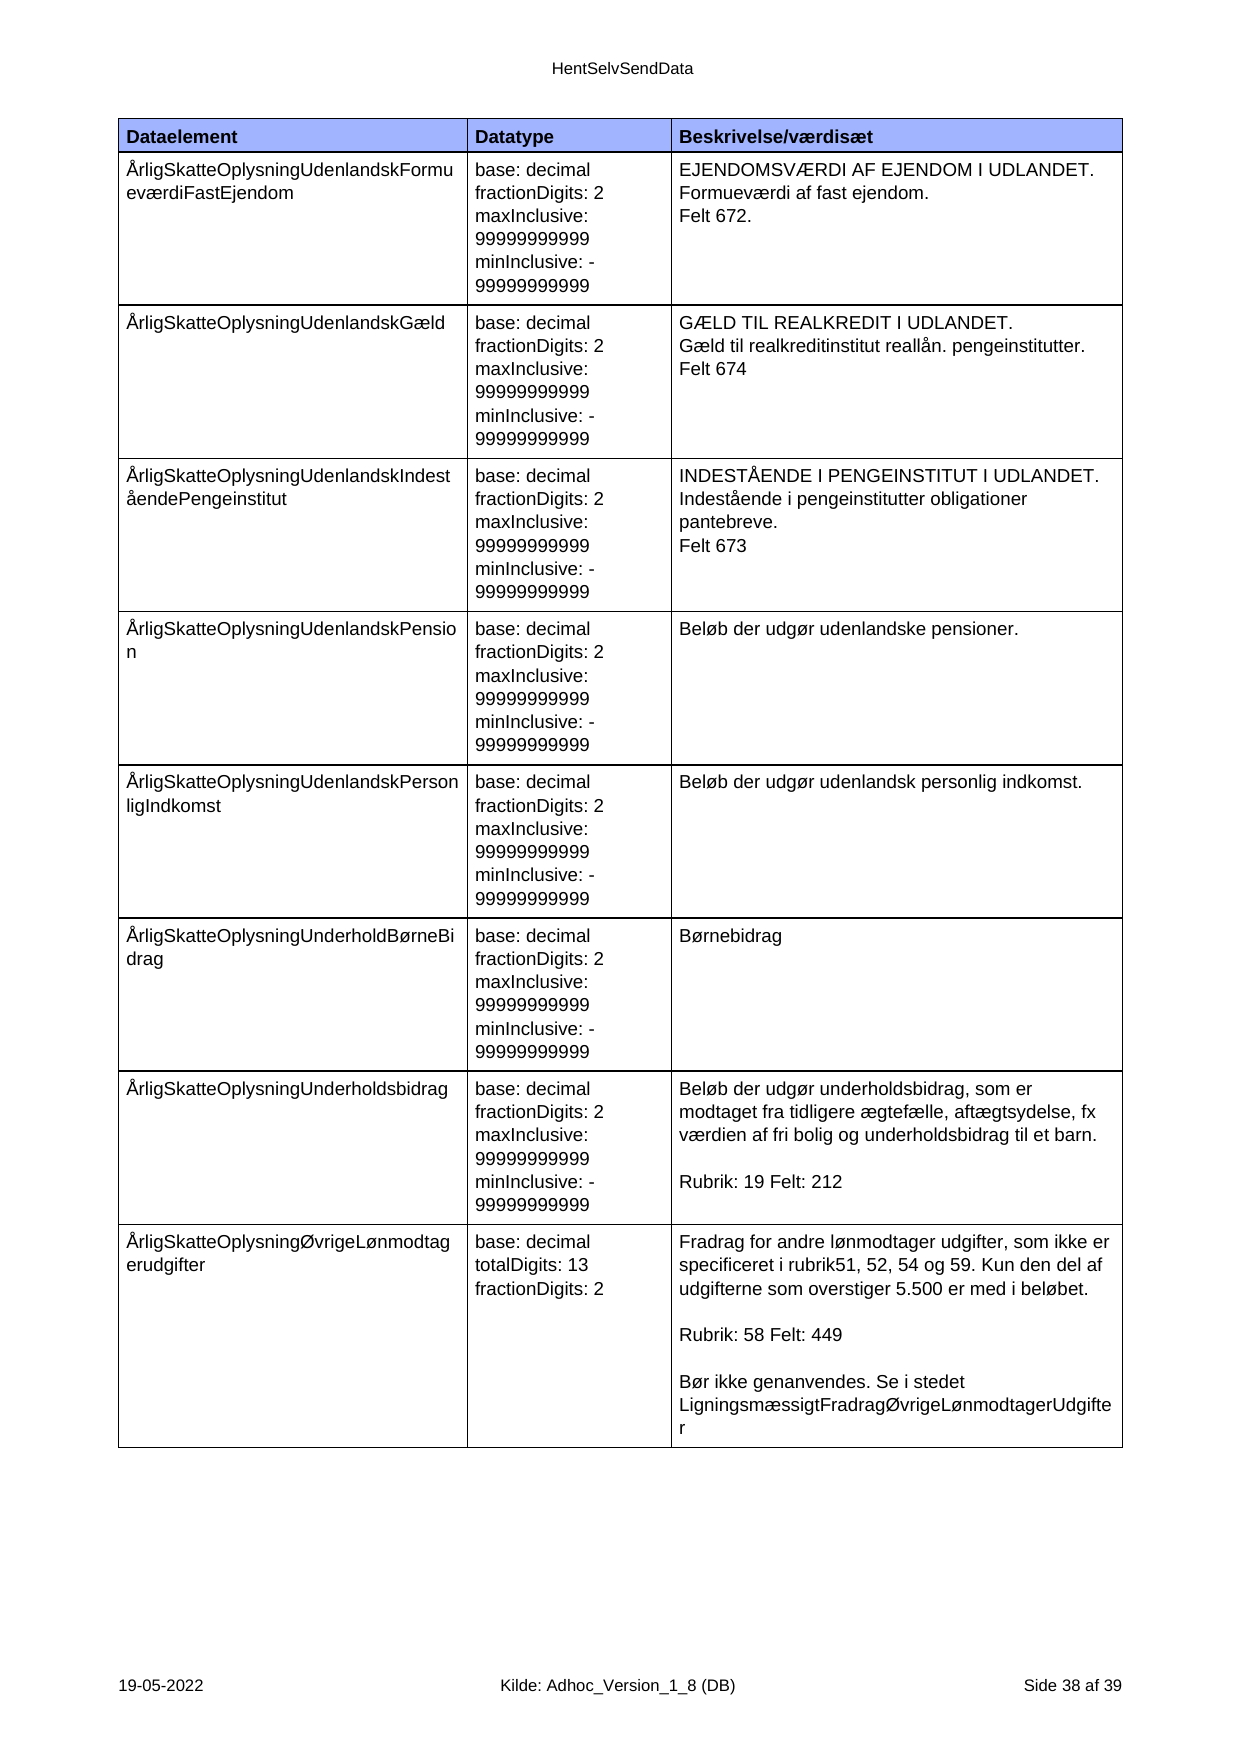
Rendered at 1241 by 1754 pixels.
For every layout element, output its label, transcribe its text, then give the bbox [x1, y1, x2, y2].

table_cell ÅrligSkatteOplysningUdenlandskPension [119, 612, 467, 764]
table_header Dataelement [119, 119, 467, 151]
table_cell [468, 153, 671, 304]
table_cell base: decimal fractionDigits: 2 maxInclusive: 99999999999 minInclusive: -99999999999 [468, 766, 671, 917]
table_cell ÅrligSkatteOplysningUdenlandskFormueværdiFastEjendom [119, 153, 467, 304]
table_cell ÅrligSkatteOplysningUdenlandskGæld [119, 306, 467, 457]
table_cell ÅrligSkatteOplysningUnderholdsbidrag [119, 1072, 467, 1223]
table_cell Beløb der udgør udenlandske pensioner. [672, 612, 1122, 764]
table_cell base: decimal fractionDigits: 2 maxInclusive: 99999999999 minInclusive: -99999999999 [468, 459, 671, 611]
table_cell base: decimal fractionDigits: 2 maxInclusive: 99999999999 minInclusive: -99999999999 [468, 612, 671, 764]
table_cell ÅrligSkatteOplysningUdenlandskPersonligIndkomst [119, 766, 467, 917]
table_cell base: decimal fractionDigits: 2 maxInclusive: 99999999999 minInclusive: -99999999999 [468, 306, 671, 457]
table_cell base: decimal fractionDigits: 2 maxInclusive: 99999999999 minInclusive: -99999999999 [468, 919, 671, 1070]
table_cell ÅrligSkatteOplysningUnderholdBørneBidrag [119, 919, 467, 1070]
table_cell ÅrligSkatteOplysningUdenlandskIndeståendePengeinstitut [119, 459, 467, 611]
table_cell Beløb der udgør udenlandsk personlig indkomst. [672, 766, 1122, 917]
table_header Beskrivelse/værdisæt [672, 119, 1122, 151]
table_cell Børnebidrag [672, 919, 1122, 1070]
table_cell Fradrag for andre lønmodtager udgifter, som ikke er specificeret i rubrik51, 52, 54 og 59. Kun den del af udgifterne som overstiger 5.500 er med i beløbet. Rubrik: 58 Felt: 449 Bør ikke genanvendes. Se i stedet LigningsmæssigtFradragØvrigeLønmodtagerUdgifter [672, 1225, 1122, 1446]
table_cell INDESTÅENDE I PENGEINSTITUT I UDLANDET. Indestående i pengeinstitutter obligationer pantebreve. Felt 673 [672, 459, 1122, 611]
table_header Datatype [468, 119, 671, 151]
table_cell base: decimal fractionDigits: 2 maxInclusive: 99999999999 minInclusive: -99999999999 [468, 1072, 671, 1223]
table_cell GÆLD TIL REALKREDIT I UDLANDET. Gæld til realkreditinstitut reallån. pengeinstitutter. Felt 674 [672, 306, 1122, 457]
table_cell base: decimal totalDigits: 13 fractionDigits: 2 [468, 1225, 671, 1446]
table_cell ÅrligSkatteOplysningØvrigeLønmodtagerudgifter [119, 1225, 467, 1446]
table_cell EJENDOMSVÆRDI AF EJENDOM I UDLANDET. Formueværdi af fast ejendom. Felt 672. [672, 153, 1122, 304]
table_cell Beløb der udgør underholdsbidrag, som er modtaget fra tidligere ægtefælle, aftægtsydelse, fx værdien af fri bolig og underholdsbidrag til et barn. Rubrik: 19 Felt: 212 [672, 1072, 1122, 1223]
